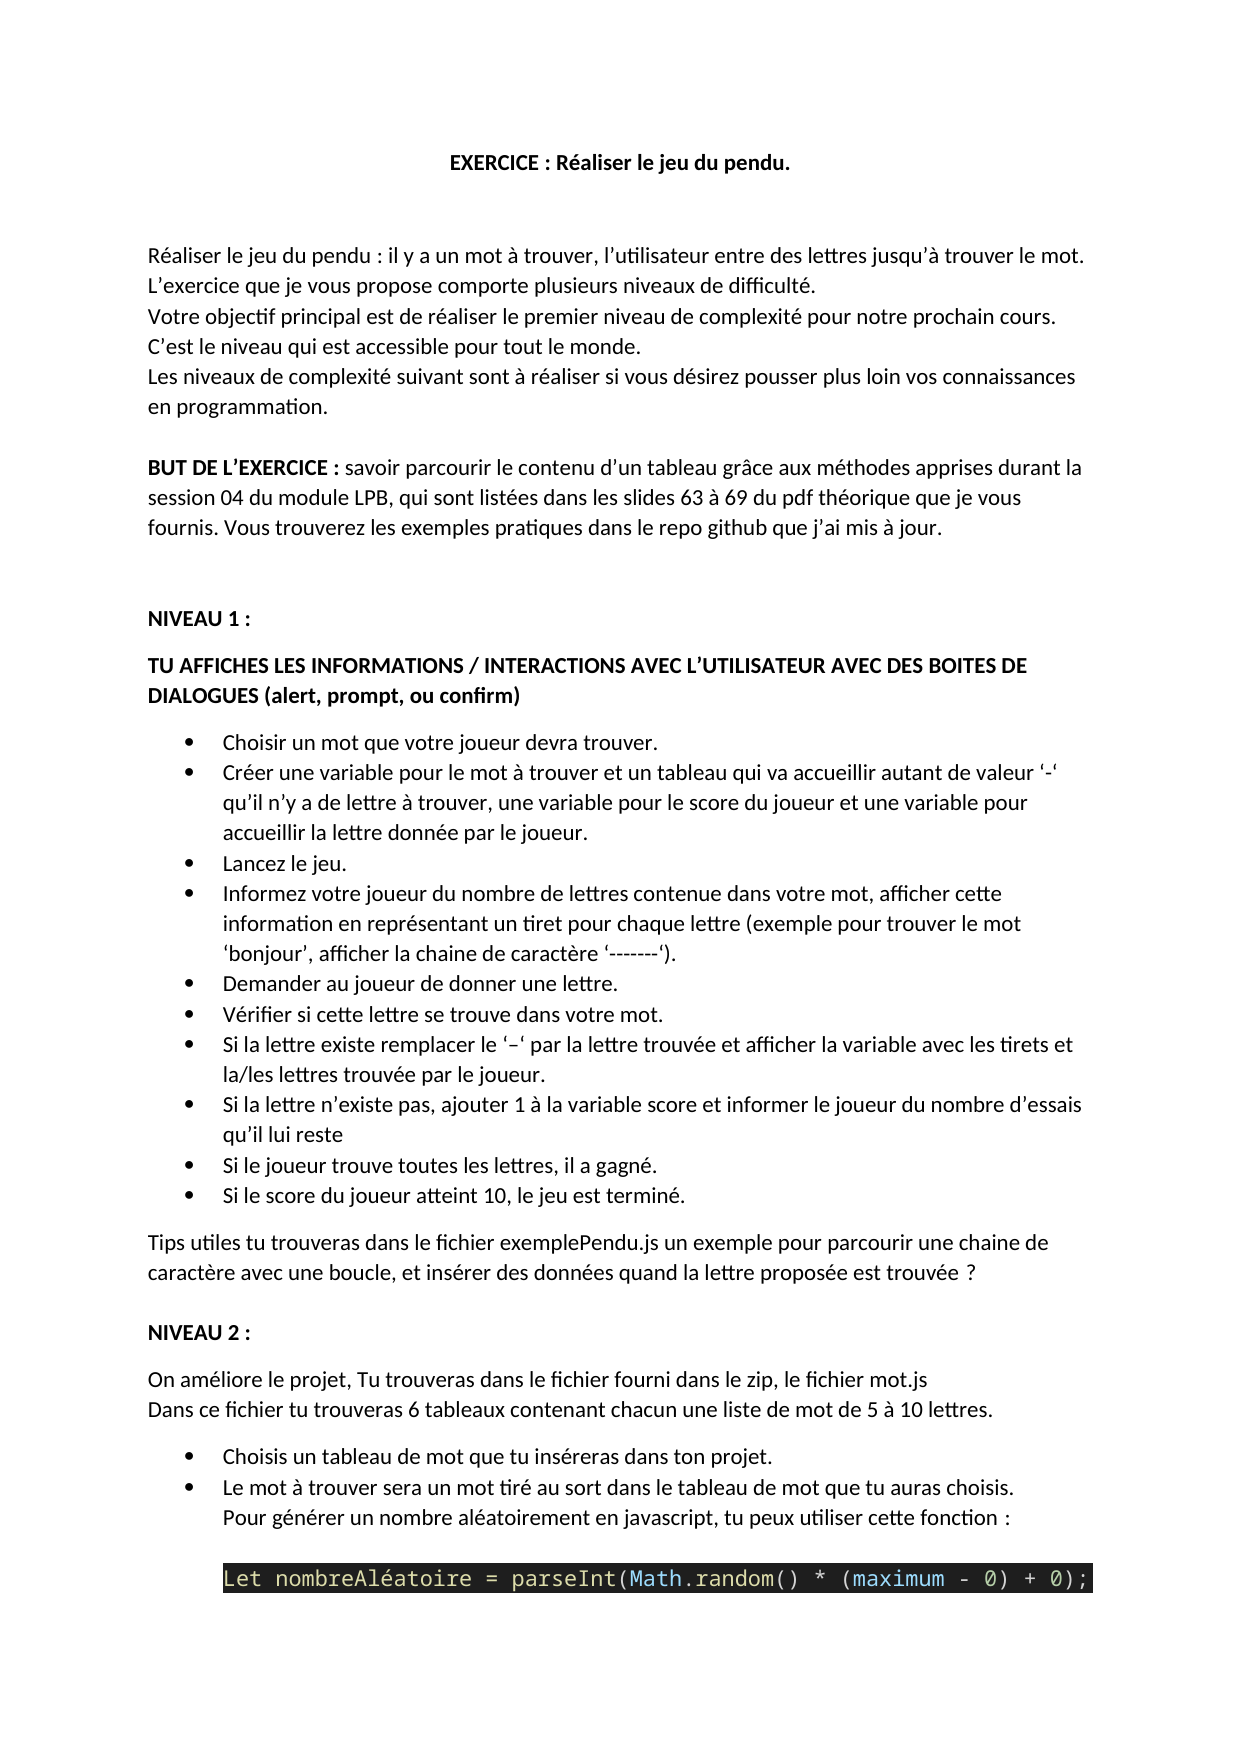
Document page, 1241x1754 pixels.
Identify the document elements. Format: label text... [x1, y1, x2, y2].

list Let nombreAléatoire = parseInt(Math.random() * (maximum - 0) + 0); [223, 1563, 1093, 1593]
list Si la lettre n’existe pas, ajouter 1 à la variable score et informer le joueur du nombre d’essais qu’il lui reste [185, 1090, 1093, 1148]
text Réaliser le jeu du pendu : il y a un mot à trouver, l’utilisateur entre des lettres jusqu’à trouver le mot. L’exercice que je vous propose comporte plusieurs niveaux de difficulté. Votre objectif principal est de réaliser le premier niveau de complexité pour notre prochain cours. C’est le niveau qui est accessible pour tout le monde. Les niveaux de complexité suivant sont à réaliser si vous désirez pousser plus loin vos connaissances en programmation. BUT DE L’EXERCICE : savoir parcourir le contenu d’un tableau grâce aux méthodes apprises durant la session 04 du module LPB, qui sont listées dans les slides 63 à 69 du pdf théorique que je vous fournis. Vous trouverez les exemples pratiques dans le repo github que j’ai mis à jour. NIVEAU 1 : [148, 241, 1093, 632]
list Si la lettre existe remplacer le ‘–‘ par la lettre trouvée et afficher la variable avec les tirets et la/les lettres trouvée par le joueur. [185, 1030, 1093, 1088]
text TU AFFICHES LES INFORMATIONS / INTERACTIONS AVEC L’UTILISATEUR AVEC DES BOITES DE DIALOGUES (alert, prompt, ou confirm) [148, 651, 1093, 709]
text On améliore le projet, Tu trouveras dans le fichier fourni dans le zip, le fichier mot.js Dans ce fichier tu trouveras 6 tableaux contenant chacun une liste de mot de 5 à 10 lettres. [148, 1365, 1093, 1423]
list Choisir un mot que votre joueur devra trouver. [185, 728, 1093, 756]
list Créer une variable pour le mot à trouver et un tableau qui va accueillir autant de valeur ‘-‘ qu’il n’y a de lettre à trouver, une variable pour le score du joueur et une variable pour accueillir la lettre donnée par le joueur. [185, 758, 1093, 846]
text Tips utiles tu trouveras dans le fichier exemplePendu.js un exemple pour parcourir une chaine de caractère avec une boucle, et insérer des données quand la lettre proposée est trouvée ? NIVEAU 2 : [148, 1228, 1093, 1346]
list Si le score du joueur atteint 10, le jeu est terminé. [185, 1181, 1093, 1209]
text EXERCICE : Réaliser le jeu du pendu. [148, 148, 1093, 176]
list Demander au joueur de donner une lettre. [185, 969, 1093, 997]
list Si le joueur trouve toutes les lettres, il a gagné. [185, 1151, 1093, 1179]
list Le mot à trouver sera un mot tiré au sort dans le tableau de mot que tu auras choisis. Pour générer un nombre aléatoirement en javascript, tu peux utiliser cette fonction : [185, 1473, 1093, 1561]
list Informez votre joueur du nombre de lettres contenue dans votre mot, afficher cette information en représentant un tiret pour chaque lettre (exemple pour trouver le mot ‘bonjour’, afficher la chaine de caractère ‘-------‘). [185, 879, 1093, 967]
list Lancez le jeu. [185, 849, 1093, 877]
list Vérifier si cette lettre se trouve dans votre mot. [185, 1000, 1093, 1028]
list Choisis un tableau de mot que tu inséreras dans ton projet. [185, 1442, 1093, 1470]
